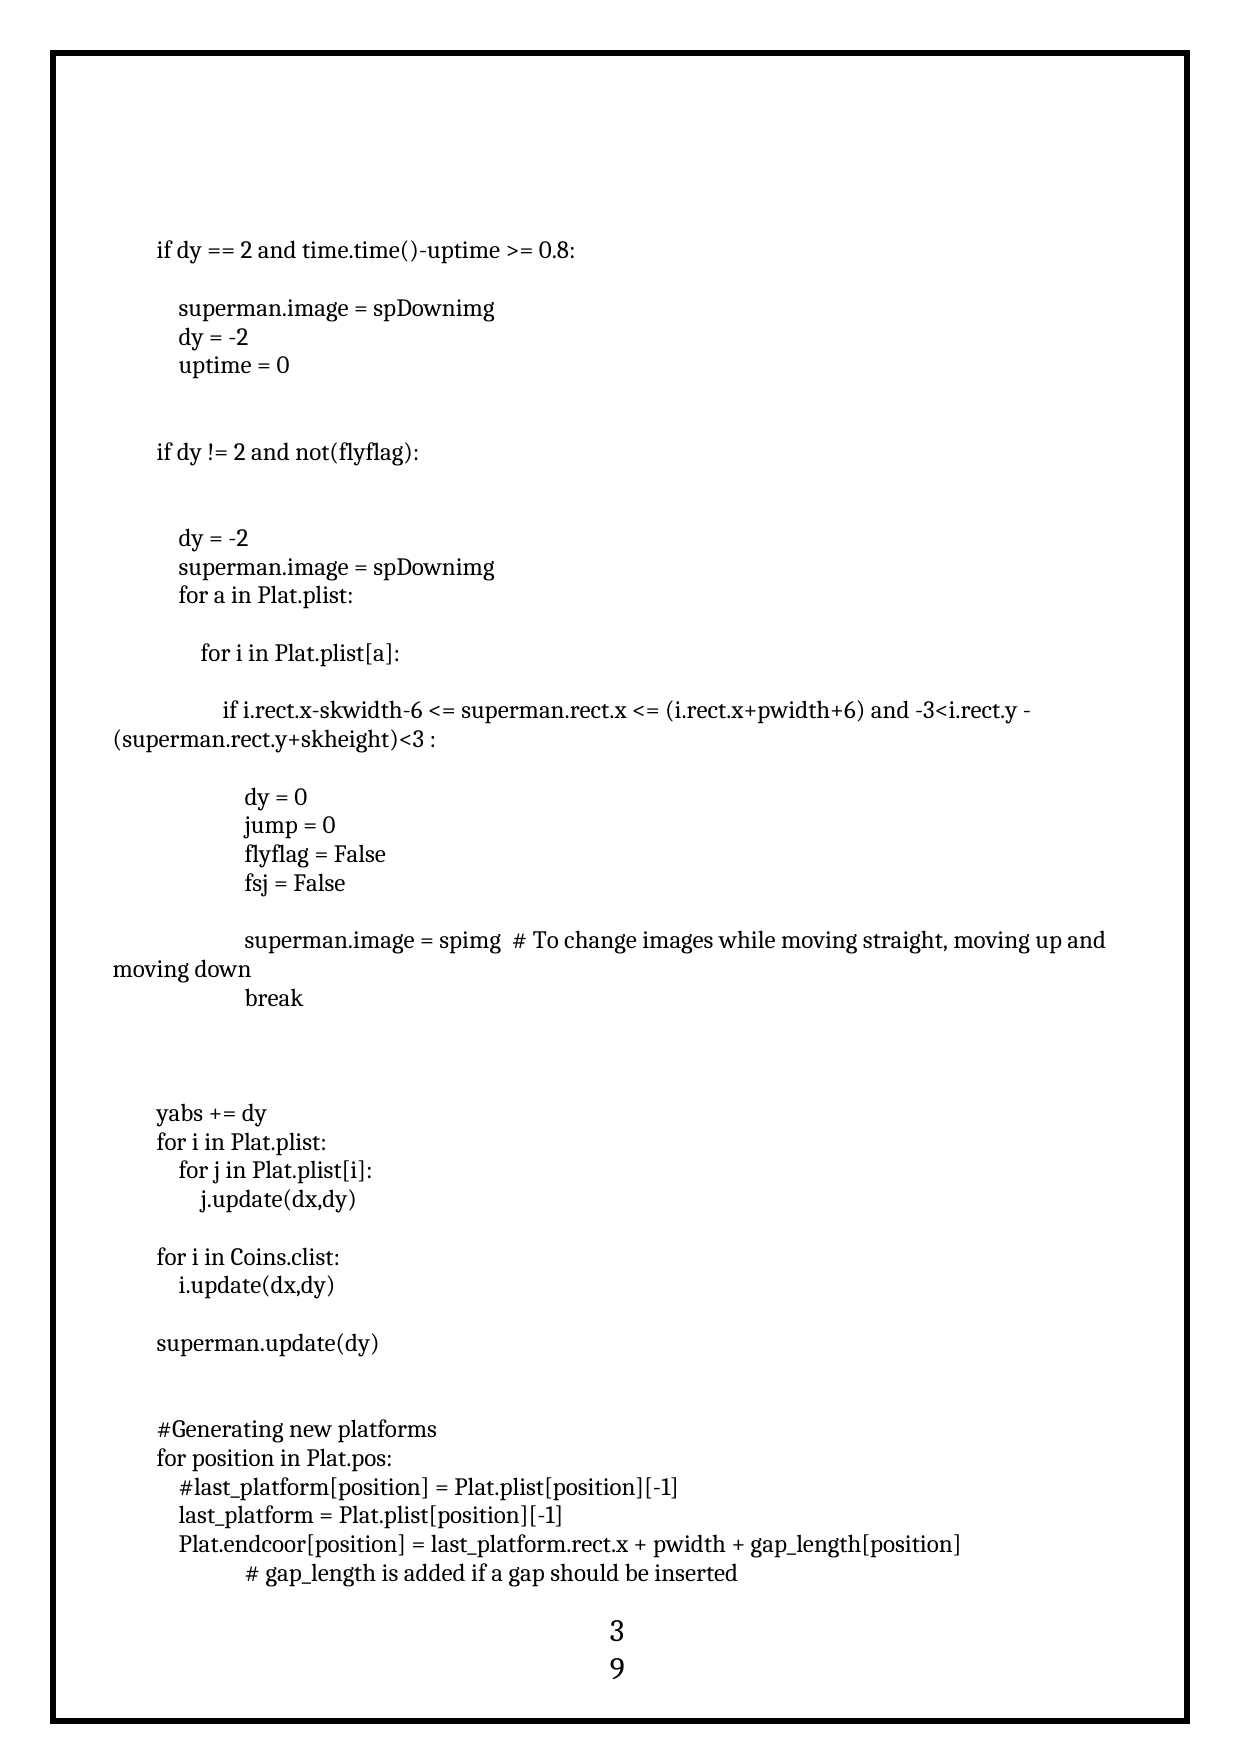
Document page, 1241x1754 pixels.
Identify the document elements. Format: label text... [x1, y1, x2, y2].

text for i in Plat.plist: [112, 1127, 1128, 1156]
text Plat.endcoor[position] = last_platform.rect.x + pwidth + gap_length[position] [112, 1530, 1128, 1559]
text #last_platform[position] = Plat.plist[position][-1] [112, 1472, 1128, 1501]
text flyflag = False [112, 840, 1128, 869]
text for i in Plat.plist[a]: [112, 639, 1128, 667]
text superman.image = spimg # To change images while moving straight, moving up and moving down [112, 926, 1128, 984]
text j.update(dx,dy) [112, 1185, 1128, 1214]
text superman.update(dy) [112, 1329, 1128, 1357]
text if dy != 2 and not(flyflag): [112, 437, 1128, 466]
text i.update(dx,dy) [112, 1271, 1128, 1300]
text if i.rect.x-skwidth-6 <= superman.rect.x <= (i.rect.x+pwidth+6) and -3<i.rect.y -(superman.rect.y+skheight)<3 : [112, 696, 1128, 754]
text jump = 0 [112, 811, 1128, 840]
text for j in Plat.plist[i]: [112, 1156, 1128, 1185]
text superman.image = spDownimg [112, 294, 1128, 322]
text dy = -2 [112, 524, 1128, 552]
text fsj = False [112, 869, 1128, 897]
text #Generating new platforms [112, 1415, 1128, 1444]
text dy = 0 [112, 782, 1128, 811]
text dy = -2 [112, 322, 1128, 351]
text if dy == 2 and time.time()-uptime >= 0.8: [112, 236, 1128, 265]
text for a in Plat.plist: [112, 581, 1128, 610]
text break [112, 984, 1128, 1012]
text for position in Plat.pos: [112, 1444, 1128, 1472]
text uptime = 0 [112, 351, 1128, 380]
text yabs += dy [112, 1099, 1128, 1127]
text superman.image = spDownimg [112, 552, 1128, 581]
text # gap_length is added if a gap should be inserted [112, 1559, 1128, 1587]
text for i in Coins.clist: [112, 1242, 1128, 1271]
text last_platform = Plat.plist[position][-1] [112, 1501, 1128, 1530]
